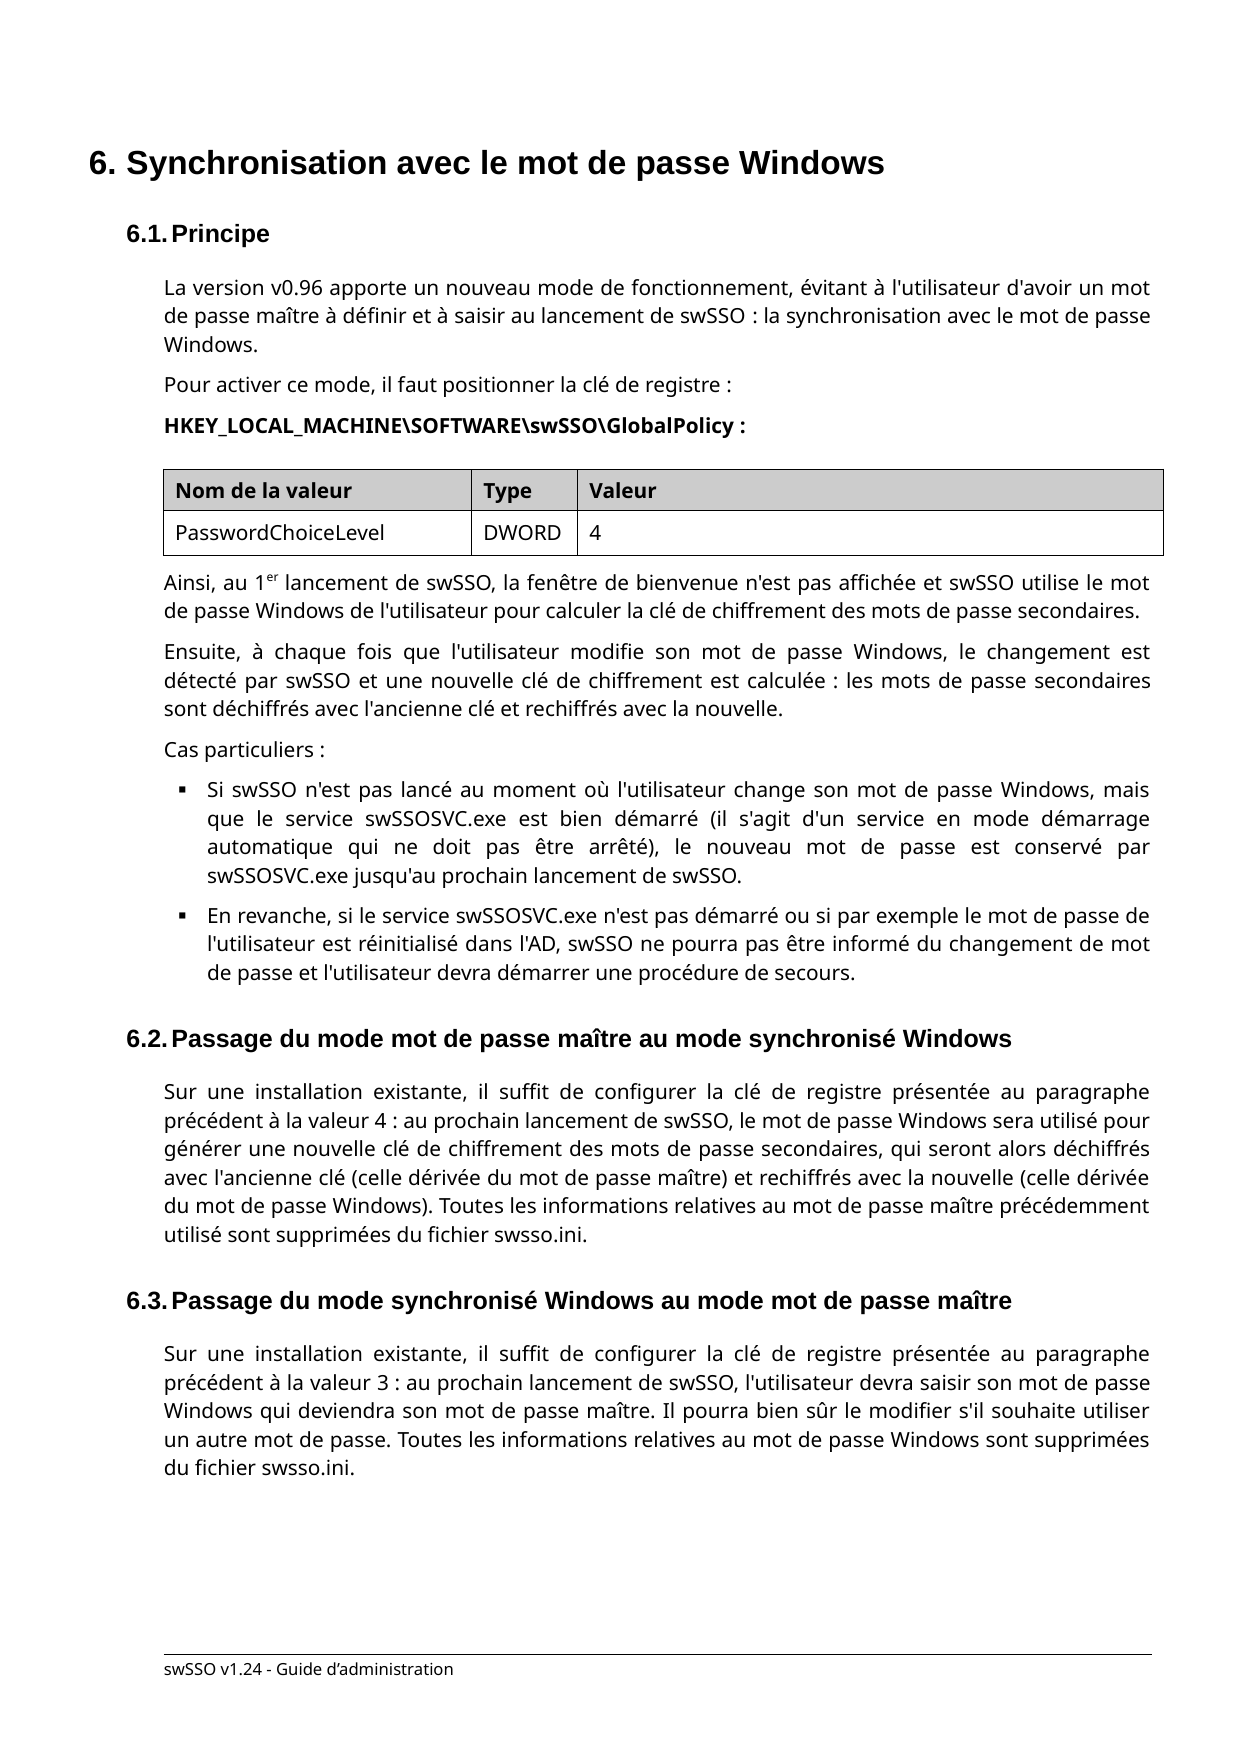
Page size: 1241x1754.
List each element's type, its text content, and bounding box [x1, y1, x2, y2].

text Si swSSO n'est pas lancé au moment où l'utilisateur change son mot de passe Windows, mais que le service swSSOSVC.exe est bien démarré (il s'agit d'un service en mode démarrage automatique qui ne doit pas être arrêté), le nouveau mot de passe est conservé par swSSOSVC.exe jusqu'au prochain lancement de swSSO. [177, 775, 1152, 889]
table_header Nom de la valeur [164, 470, 471, 510]
text Sur une installation existante, il suffit de configurer la clé de registre présentée au paragraphe précédent à la valeur 4 : au prochain lancement de swSSO, le mot de passe Windows sera utilisé pour générer une nouvelle clé de chiffrement des mots de passe secondaires, qui seront alors déchiffrés avec l'ancienne clé (celle dérivée du mot de passe maître) et rechiffrés avec la nouvelle (celle dérivée du mot de passe Windows). Toutes les informations relatives au mot de passe maître précédemment utilisé sont supprimées du fichier swsso.ini. [164, 1077, 1152, 1248]
text Sur une installation existante, il suffit de configurer la clé de registre présentée au paragraphe précédent à la valeur 3 : au prochain lancement de swSSO, l'utilisateur devra saisir son mot de passe Windows qui deviendra son mot de passe maître. Il pourra bien sûr le modifier s'il souhaite utiliser un autre mot de passe. Toutes les informations relatives au mot de passe Windows sont supprimées du fichier swsso.ini. [164, 1339, 1152, 1482]
table_cell 4 [578, 511, 1163, 554]
table_cell PasswordChoiceLevel [164, 511, 471, 554]
text Ensuite, à chaque fois que l'utilisateur modifie son mot de passe Windows, le changement est détecté par swSSO et une nouvelle clé de chiffrement est calculée : les mots de passe secondaires sont déchiffrés avec l'ancienne clé et rechiffrés avec la nouvelle. [164, 637, 1152, 723]
table_header Type [472, 470, 577, 510]
subtitle Passage du mode mot de passe maître au mode synchronisé Windows [126, 1024, 1152, 1052]
text Cas particuliers : [164, 735, 1152, 764]
table_header Valeur [578, 470, 1163, 510]
text La version v0.96 apporte un nouveau mode de fonctionnement, évitant à l'utilisateur d'avoir un mot de passe maître à définir et à saisir au lancement de swSSO : la synchronisation avec le mot de passe Windows. [164, 273, 1152, 358]
text En revanche, si le service swSSOSVC.exe n'est pas démarré ou si par exemple le mot de passe de l'utilisateur est réinitialisé dans l'AD, swSSO ne pourra pas être informé du changement de mot de passe et l'utilisateur devra démarrer une procédure de secours. [177, 901, 1152, 986]
subtitle Passage du mode synchronisé Windows au mode mot de passe maître [126, 1286, 1152, 1314]
text Pour activer ce mode, il faut positionner la clé de registre : [164, 371, 1152, 399]
text Ainsi, au 1er lancement de swSSO, la fenêtre de bienvenue n'est pas affichée et swSSO utilise le mot de passe Windows de l'utilisateur pour calculer la clé de chiffrement des mots de passe secondaires. [164, 568, 1152, 625]
subtitle Principe [126, 219, 1152, 248]
subtitle Synchronisation avec le mot de passe Windows [89, 143, 1152, 182]
table_cell DWORD [472, 511, 577, 554]
text HKEY_LOCAL_MACHINE\SOFTWARE\swSSO\GlobalPolicy : [164, 412, 1152, 440]
